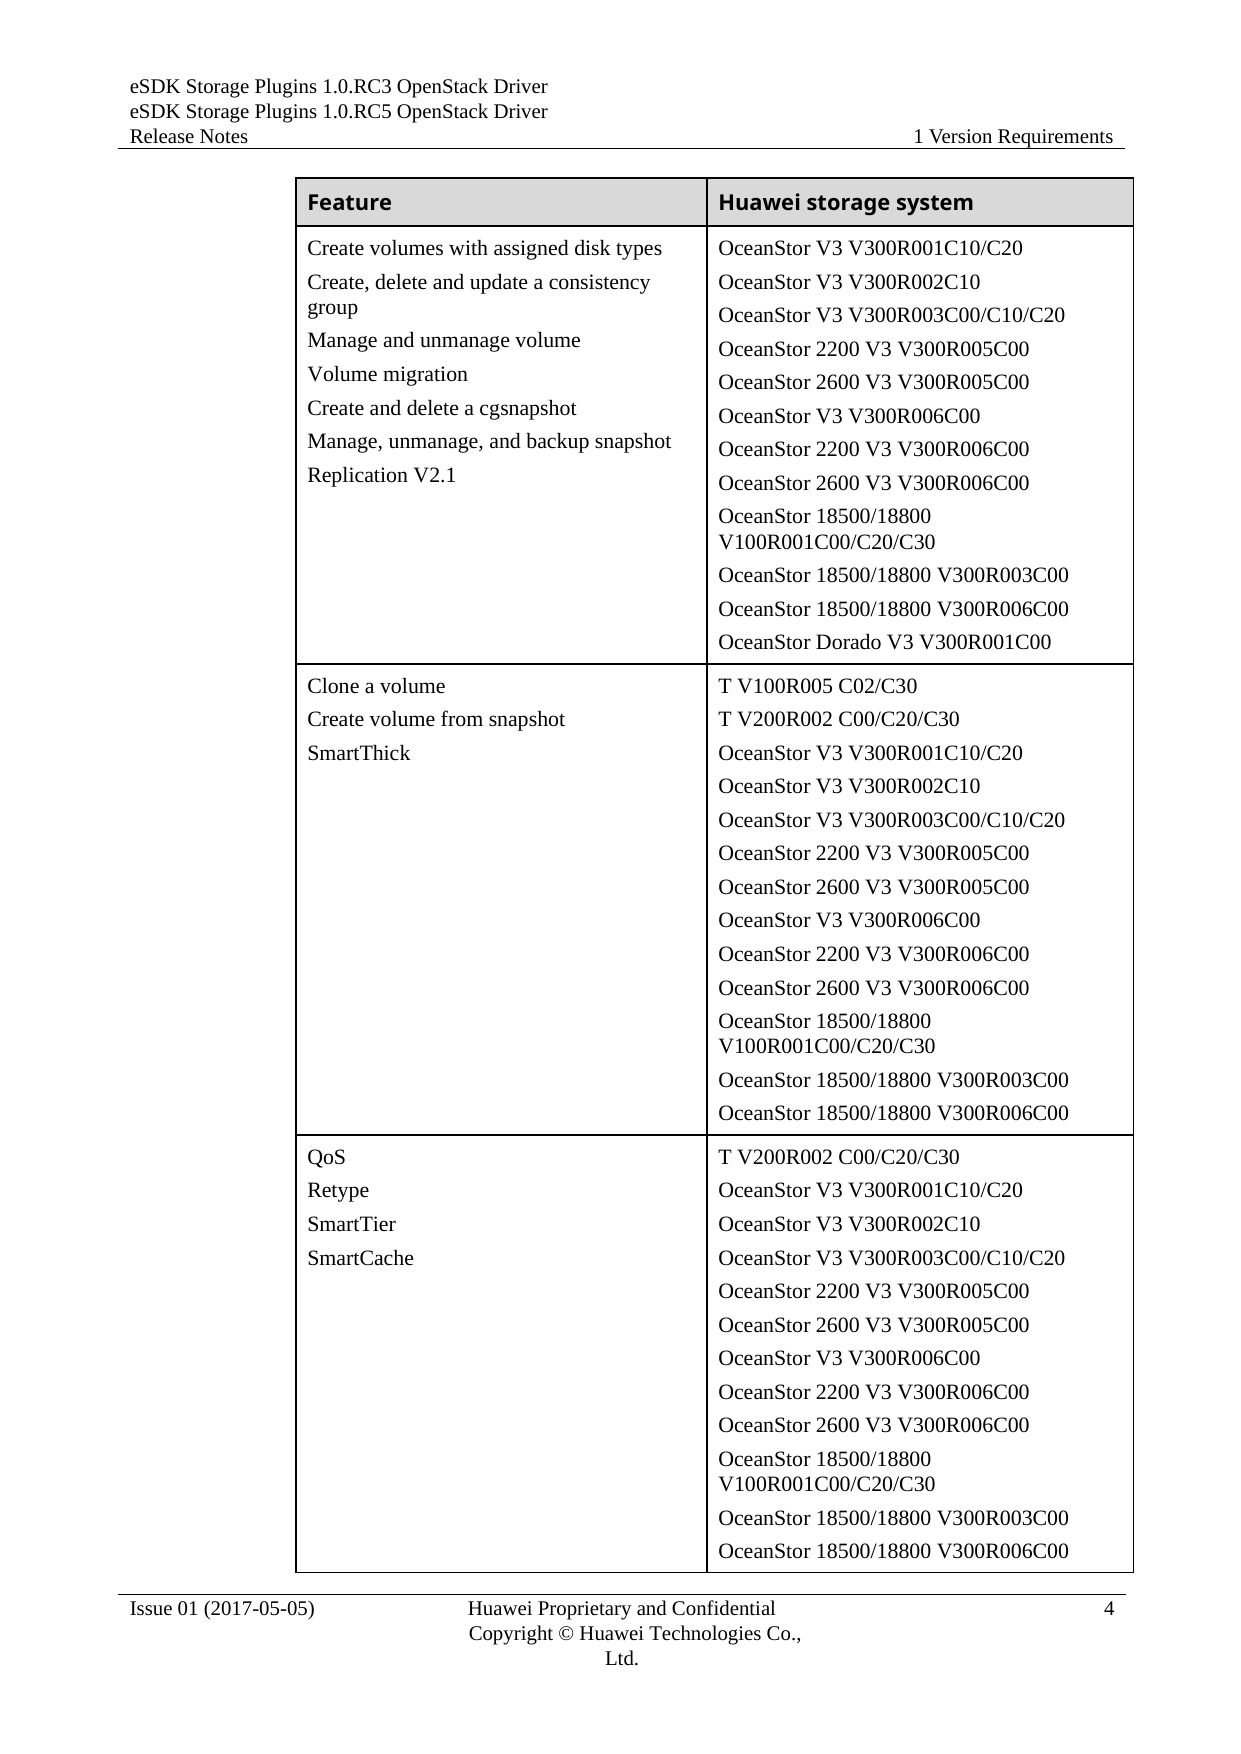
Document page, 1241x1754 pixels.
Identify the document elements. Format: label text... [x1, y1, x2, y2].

table_header Feature [297, 179, 706, 225]
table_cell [708, 227, 1133, 663]
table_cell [297, 227, 706, 663]
table_cell QoS Retype SmartTier SmartCache [297, 1136, 706, 1572]
table_cell T V200R002 C00/C20/C30 OceanStor V3 V300R001C10/C20 OceanStor V3 V300R002C10 OceanStor V3 V300R003C00/C10/C20 OceanStor 2200 V3 V300R005C00 OceanStor 2600 V3 V300R005C00 OceanStor V3 V300R006C00 OceanStor 2200 V3 V300R006C00 OceanStor 2600 V3 V300R006C00 OceanStor 18500/18800 V100R001C00/C20/C30 OceanStor 18500/18800 V300R003C00 OceanStor 18500/18800 V300R006C00 [708, 1136, 1133, 1572]
table_header Huawei storage system [708, 179, 1133, 225]
table_cell Clone a volume Create volume from snapshot SmartThick [297, 665, 706, 1134]
table_cell T V100R005 C02/C30 T V200R002 C00/C20/C30 OceanStor V3 V300R001C10/C20 OceanStor V3 V300R002C10 OceanStor V3 V300R003C00/C10/C20 OceanStor 2200 V3 V300R005C00 OceanStor 2600 V3 V300R005C00 OceanStor V3 V300R006C00 OceanStor 2200 V3 V300R006C00 OceanStor 2600 V3 V300R006C00 OceanStor 18500/18800 V100R001C00/C20/C30 OceanStor 18500/18800 V300R003C00 OceanStor 18500/18800 V300R006C00 [708, 665, 1133, 1134]
